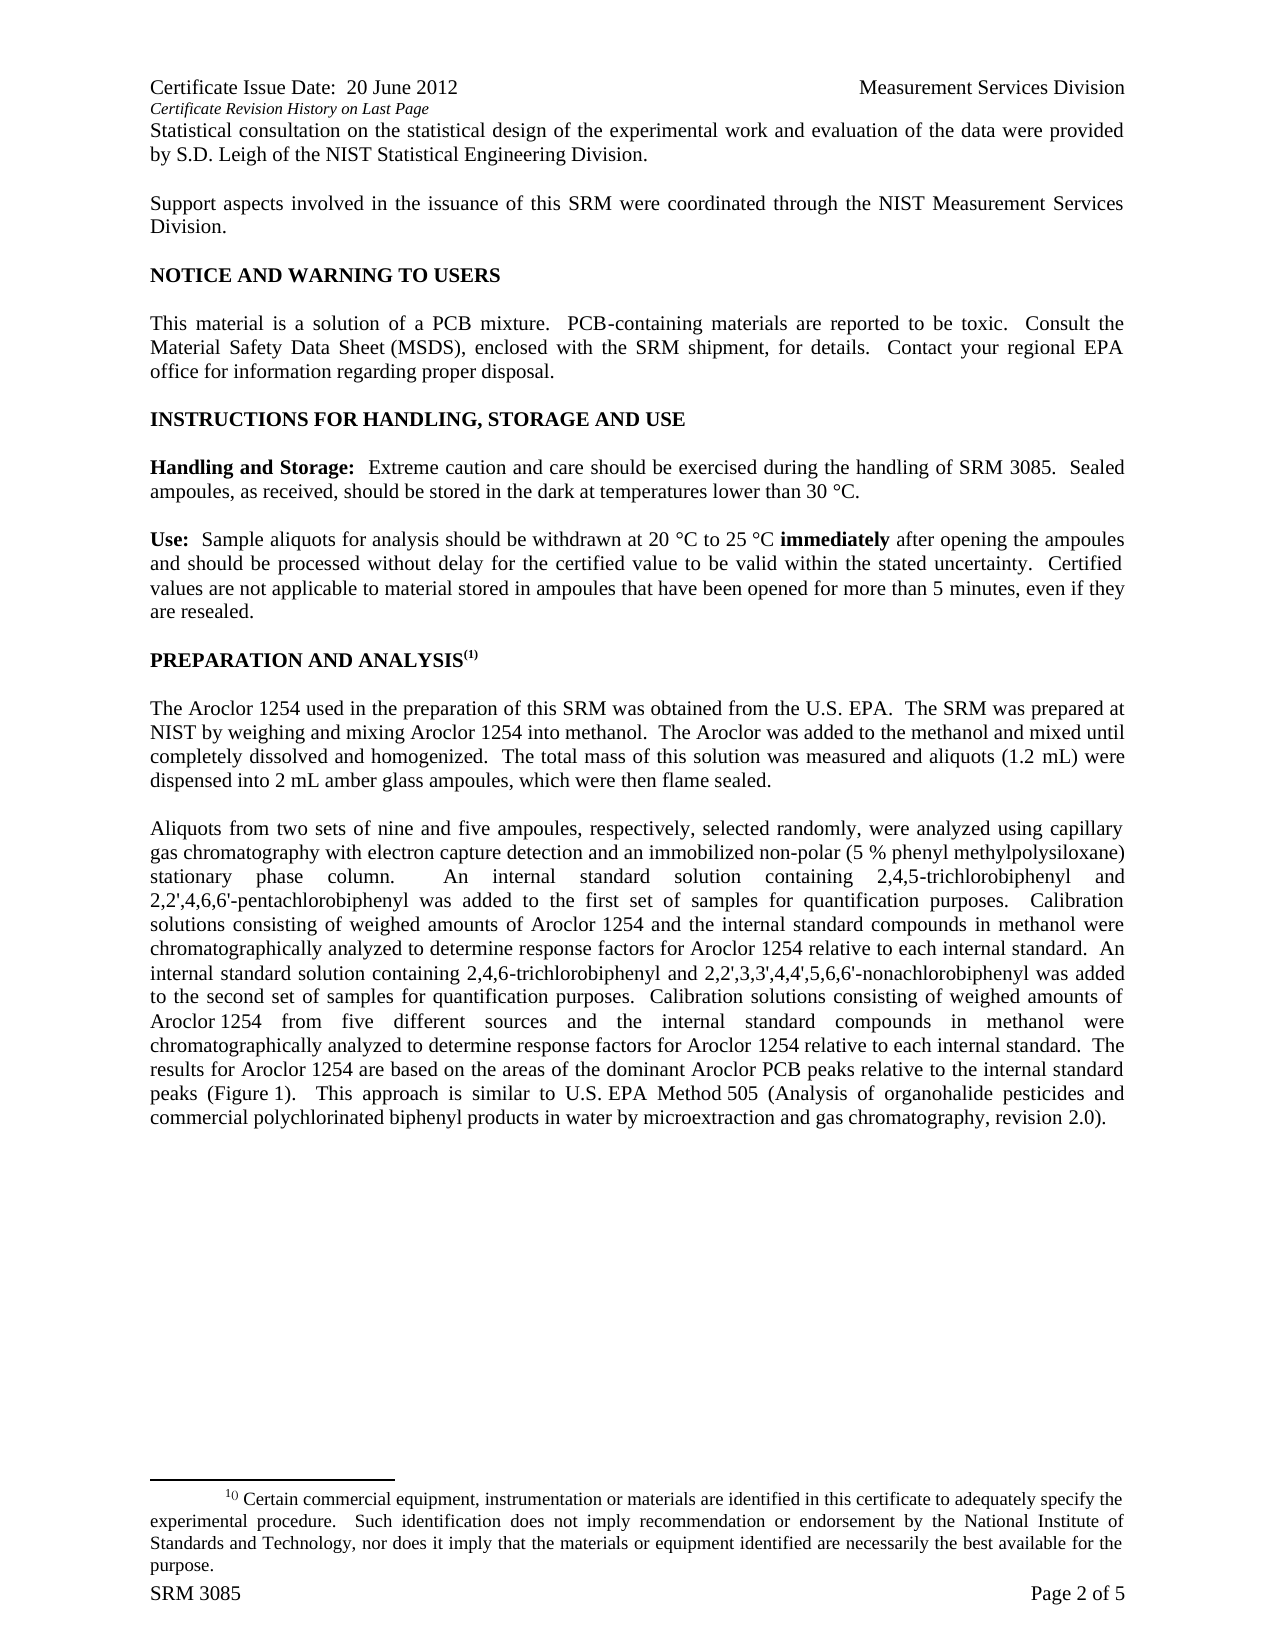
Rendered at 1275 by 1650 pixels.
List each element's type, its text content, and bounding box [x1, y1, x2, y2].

text Statistical consultation on the statistical design of the experimental work and evaluation of the data were provided by S.D. Leigh of the NIST Statistical Engineering Division. [150, 118, 1125, 166]
text Use: Sample aliquots for analysis should be withdrawn at 20 °C to 25 °C immediately after opening the ampoules and should be processed without delay for the certified value to be valid within the stated uncertainty. Certified values are not applicable to material stored in ampoules that have been opened for more than 5 minutes, even if they are resealed. [150, 527, 1125, 623]
text Handling and Storage: Extreme caution and care should be exercised during the handling of SRM 3085. Sealed ampoules, as received, should be stored in the dark at temperatures lower than 30 °C. [150, 455, 1125, 503]
text INSTRUCTIONS FOR HANDLING, STORAGE AND USE [150, 407, 1125, 431]
text Certificate Revision History on Last Page [150, 99, 1125, 118]
text Support aspects involved in the issuance of this SRM were coordinated through the NIST Measurement Services Division. [150, 190, 1125, 238]
text Certificate Issue Date: 20 June 2012 Measurement Services Division [150, 75, 1125, 99]
text PREPARATION AND ANALYSIS() [150, 648, 1125, 672]
text Aliquots from two sets of nine and five ampoules, respectively, selected randomly, were analyzed using capillary gas chromatography with electron capture detection and an immobilized non-polar (5 % phenyl methylpolysiloxane) stationary phase column. An internal standard solution containing 2,4,5-trichlorobiphenyl and 2,2',4,6,6'-pentachlorobiphenyl was added to the first set of samples for quantification purposes. Calibration solutions consisting of weighed amounts of Aroclor 1254 and the internal standard compounds in methanol were chromatographically analyzed to determine response factors for Aroclor 1254 relative to each internal standard. An internal standard solution containing 2,4,6-trichlorobiphenyl and 2,2',3,3',4,4',5,6,6'-nonachlorobiphenyl was added to the second set of samples for quantification purposes. Calibration solutions consisting of weighed amounts of Aroclor 1254 from five different sources and the internal standard compounds in methanol were chromatographically analyzed to determine response factors for Aroclor 1254 relative to each internal standard. The results for Aroclor 1254 are based on the areas of the dominant Aroclor PCB peaks relative to the internal standard peaks (Figure 1). This approach is similar to U.S. EPA Method 505 (Analysis of organohalide pesticides and commercial polychlorinated biphenyl products in water by microextraction and gas chromatography, revision 2.0). [150, 816, 1125, 1129]
text NOTICE AND WARNING TO USERS [150, 263, 1125, 287]
text The Aroclor 1254 used in the preparation of this SRM was obtained from the U.S. EPA. The SRM was prepared at NIST by weighing and mixing Aroclor 1254 into methanol. The Aroclor was added to the methanol and mixed until completely dissolved and homogenized. The total mass of this solution was measured and aliquots (1.2 mL) were dispensed into 2 mL amber glass ampoules, which were then flame sealed. [150, 696, 1125, 792]
text This material is a solution of a PCB mixture. PCB-containing materials are reported to be toxic. Consult the Material Safety Data Sheet (MSDS), enclosed with the SRM shipment, for details. Contact your regional EPA office for information regarding proper disposal. [150, 311, 1125, 383]
